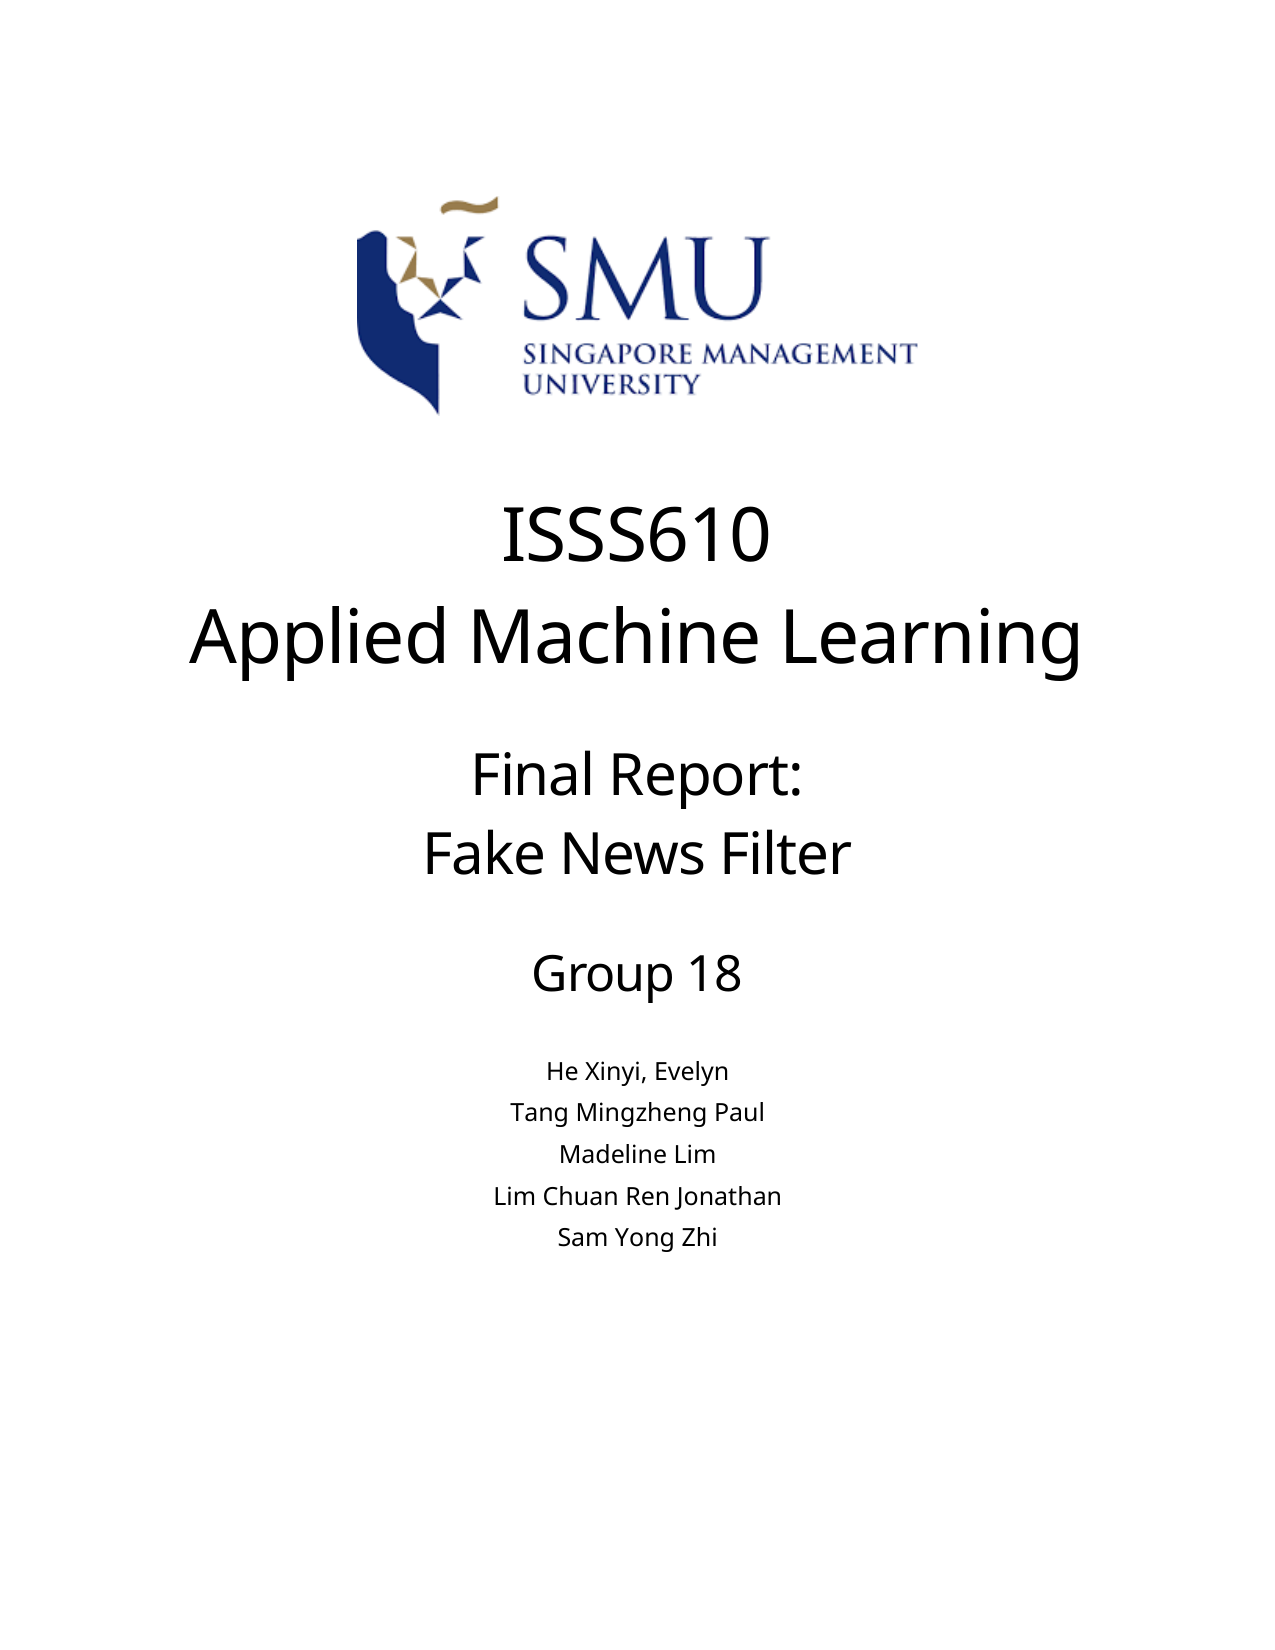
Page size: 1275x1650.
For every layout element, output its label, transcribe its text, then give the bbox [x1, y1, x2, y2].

title ISSS610 [150, 481, 1125, 583]
title Applied Machine Learning [150, 583, 1125, 686]
text Sam Yong Zhi [150, 1227, 1125, 1252]
text Tang Mingzheng Paul [150, 1102, 1125, 1127]
picture [357, 196, 918, 416]
title Final Report: [150, 733, 1125, 812]
title Group 18 [150, 938, 1125, 1007]
text He Xinyi, Evelyn [150, 1060, 1125, 1085]
text Lim Chuan Ren Jonathan [150, 1185, 1125, 1210]
text Madeline Lim [150, 1143, 1125, 1168]
title Fake News Filter [150, 812, 1125, 892]
